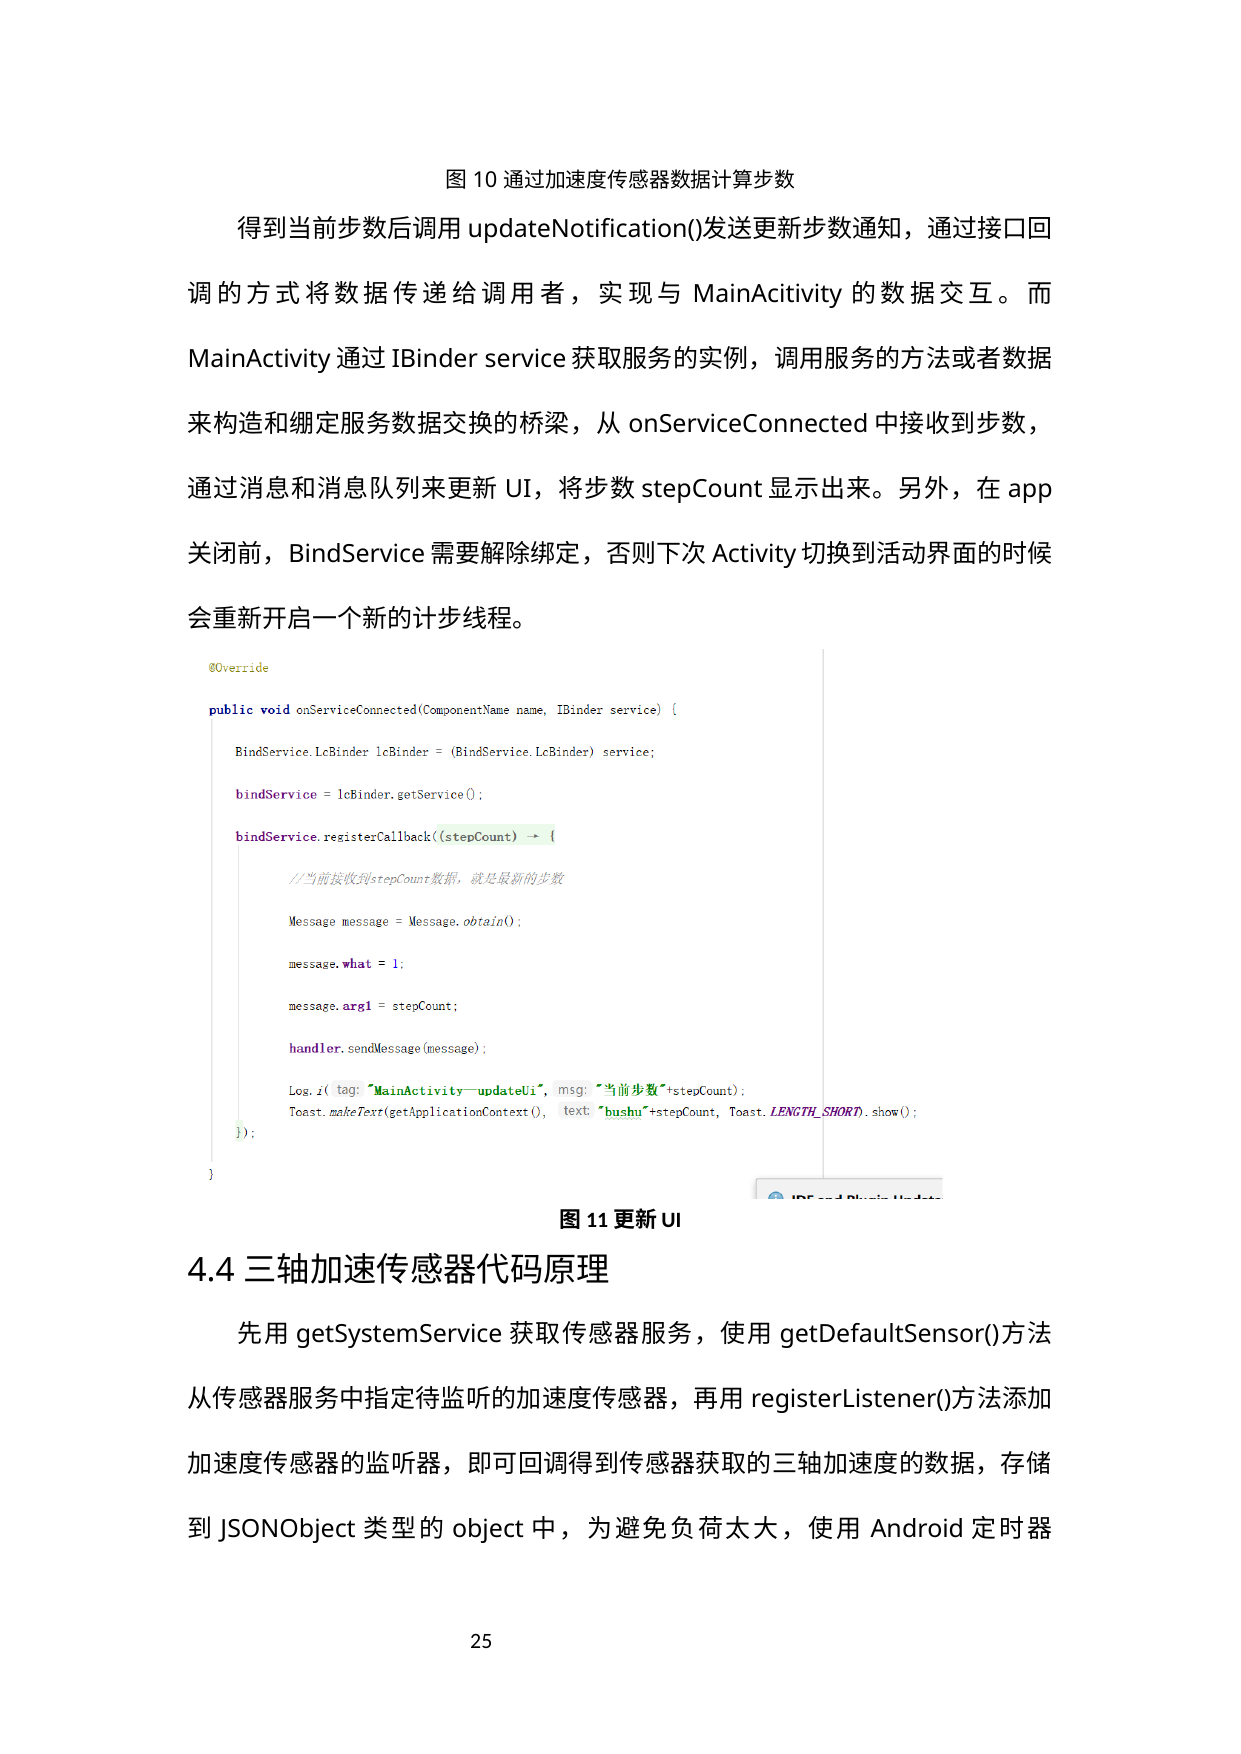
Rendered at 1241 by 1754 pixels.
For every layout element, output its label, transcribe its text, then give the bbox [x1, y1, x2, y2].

text 图 11 更新UI [187, 1202, 1053, 1234]
picture [187, 649, 943, 1199]
text 图 10 通过加速度传感器数据计算步数 [187, 162, 1053, 194]
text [187, 1299, 1053, 1559]
list 4.4 三轴加速传感器代码原理 [187, 1234, 1053, 1299]
list 得到当前步数后调用updateNotification()发送更新步数通知，通过接口回调的方式将数据传递给调用者，实现与MainAcitivity的数据交互。而MainActivity通过IBinder service获取服务的实例，调用服务的方法或者数据来构造和绷定服务数据交换的桥梁，从onServiceConnected中接收到步数，通过消息和消息队列来更新UI，将步数stepCount显示出来。另外，在app关闭前，BindService需要解除绑定，否则下次Activity切换到活动界面的时候会重新开启一个新的计步线程。 [187, 194, 1053, 649]
